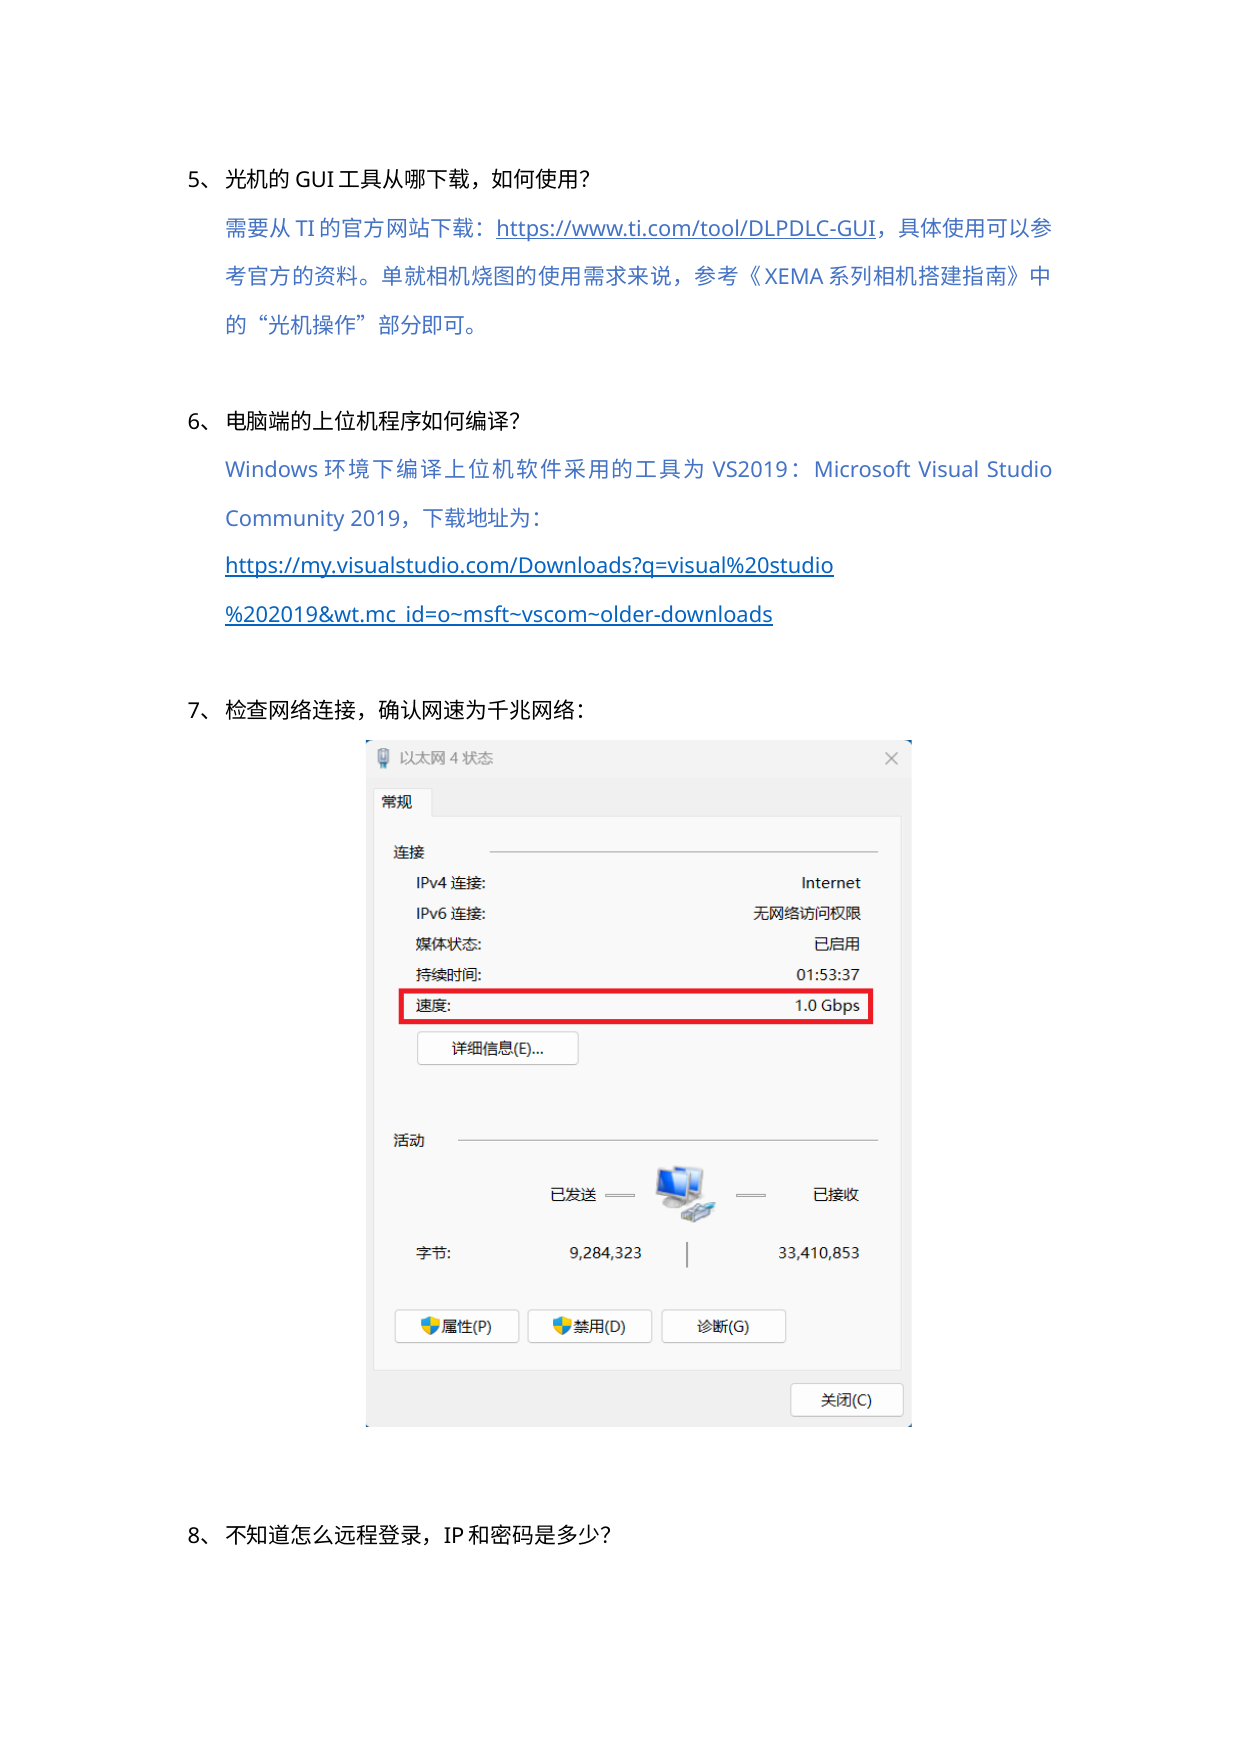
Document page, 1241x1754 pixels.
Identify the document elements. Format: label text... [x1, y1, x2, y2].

list https://my.visualstudio.com/Downloads?q=visual%20studio%202019&wt.mc_id=o~msft~vscom~older-downloads [225, 549, 1053, 630]
list 光机的GUI工具从哪下载，如何使用？ [187, 162, 1053, 194]
list 需要从TI的官方网站下载：https://www.ti.com/tool/DLPDLC-GUI，具体使用可以参考官方的资料。单就相机烧图的使用需求来说，参考《XEMA系列相机搭建指南》中的“光机操作”部分即可。 [225, 210, 1053, 340]
list 不知道怎么远程登录，IP和密码是多少？ [187, 1518, 1053, 1551]
list Windows环境下编译上位机软件采用的工具为VS2019：Microsoft Visual Studio Community 2019，下载地址为： [225, 452, 1053, 533]
list 电脑端的上位机程序如何编译？ [187, 403, 1053, 436]
list 检查网络连接，确认网速为千兆网络： [187, 692, 1053, 725]
picture [365, 740, 912, 1427]
